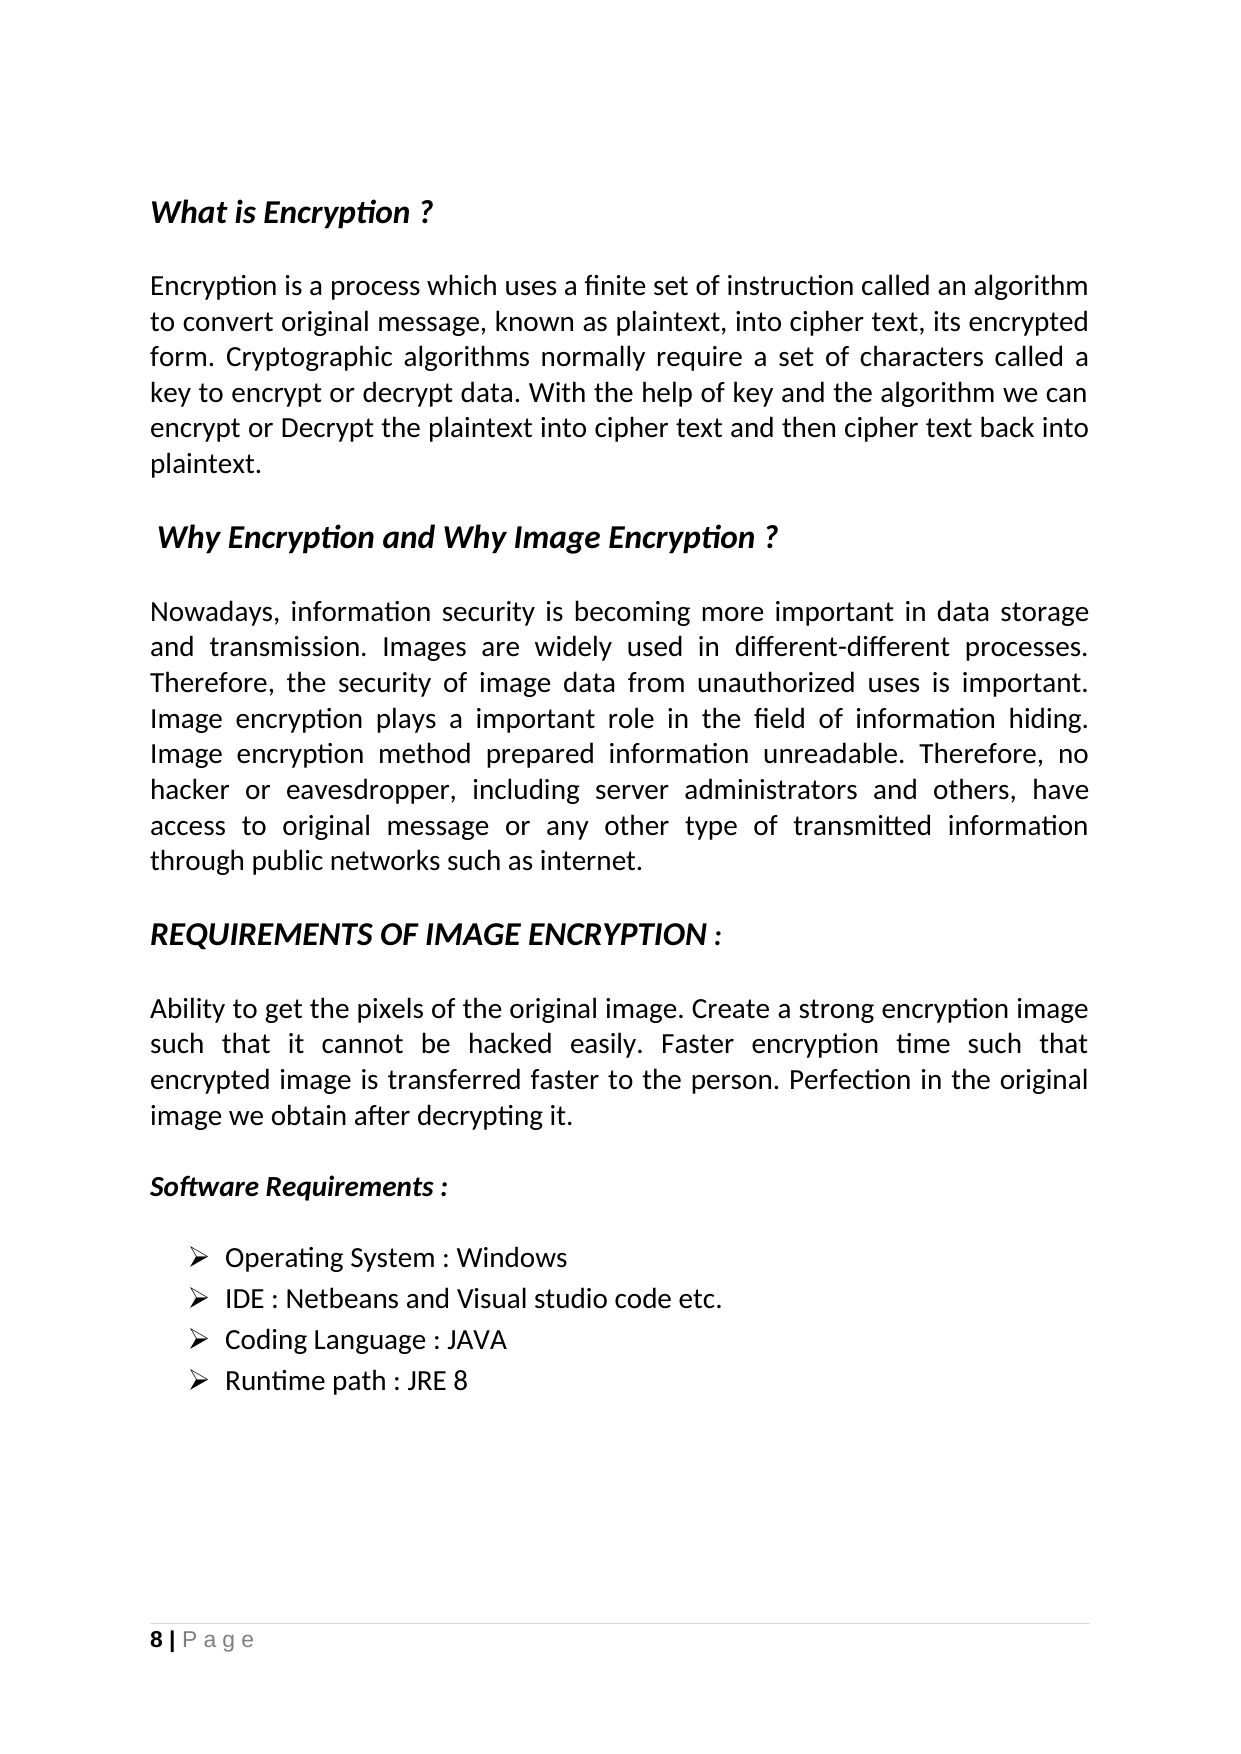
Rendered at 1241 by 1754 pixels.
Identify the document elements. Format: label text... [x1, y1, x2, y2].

text REQUIREMENTS OF IMAGE ENCRYPTION : [150, 913, 1090, 954]
list Coding Language : JAVA [187, 1321, 1090, 1357]
list IDE : Netbeans and Visual studio code etc. [187, 1280, 1090, 1316]
list Runtime path : JRE 8 [187, 1362, 1090, 1398]
text What is Encryption ? [150, 191, 1090, 231]
text Nowadays, information security is becoming more important in data storage and transmission. Images are widely used in different-different processes. Therefore, the security of image data from unauthorized uses is important. Image encryption plays a important role in the field of information hiding. Image encryption method prepared information unreadable. Therefore, no hacker or eavesdropper, including server administrators and others, have access to original message or any other type of transmitted information through public networks such as internet. [150, 593, 1090, 878]
text Software Requirements : [150, 1168, 1090, 1203]
text Ability to get the pixels of the original image. Create a strong encryption image such that it cannot be hacked easily. Faster encryption time such that encrypted image is transferred faster to the person. Perfection in the original image we obtain after decrypting it. [150, 990, 1090, 1132]
text Encryption is a process which uses a finite set of instruction called an algorithm to convert original message, known as plaintext, into cipher text, its encrypted form. Cryptographic algorithms normally require a set of characters called a key to encrypt or decrypt data. With the help of key and the algorithm we can encrypt or Decrypt the plaintext into cipher text and then cipher text back into plaintext. [150, 267, 1090, 481]
text Why Encryption and Why Image Encryption ? [150, 516, 1090, 557]
list Operating System : Windows [187, 1239, 1090, 1275]
